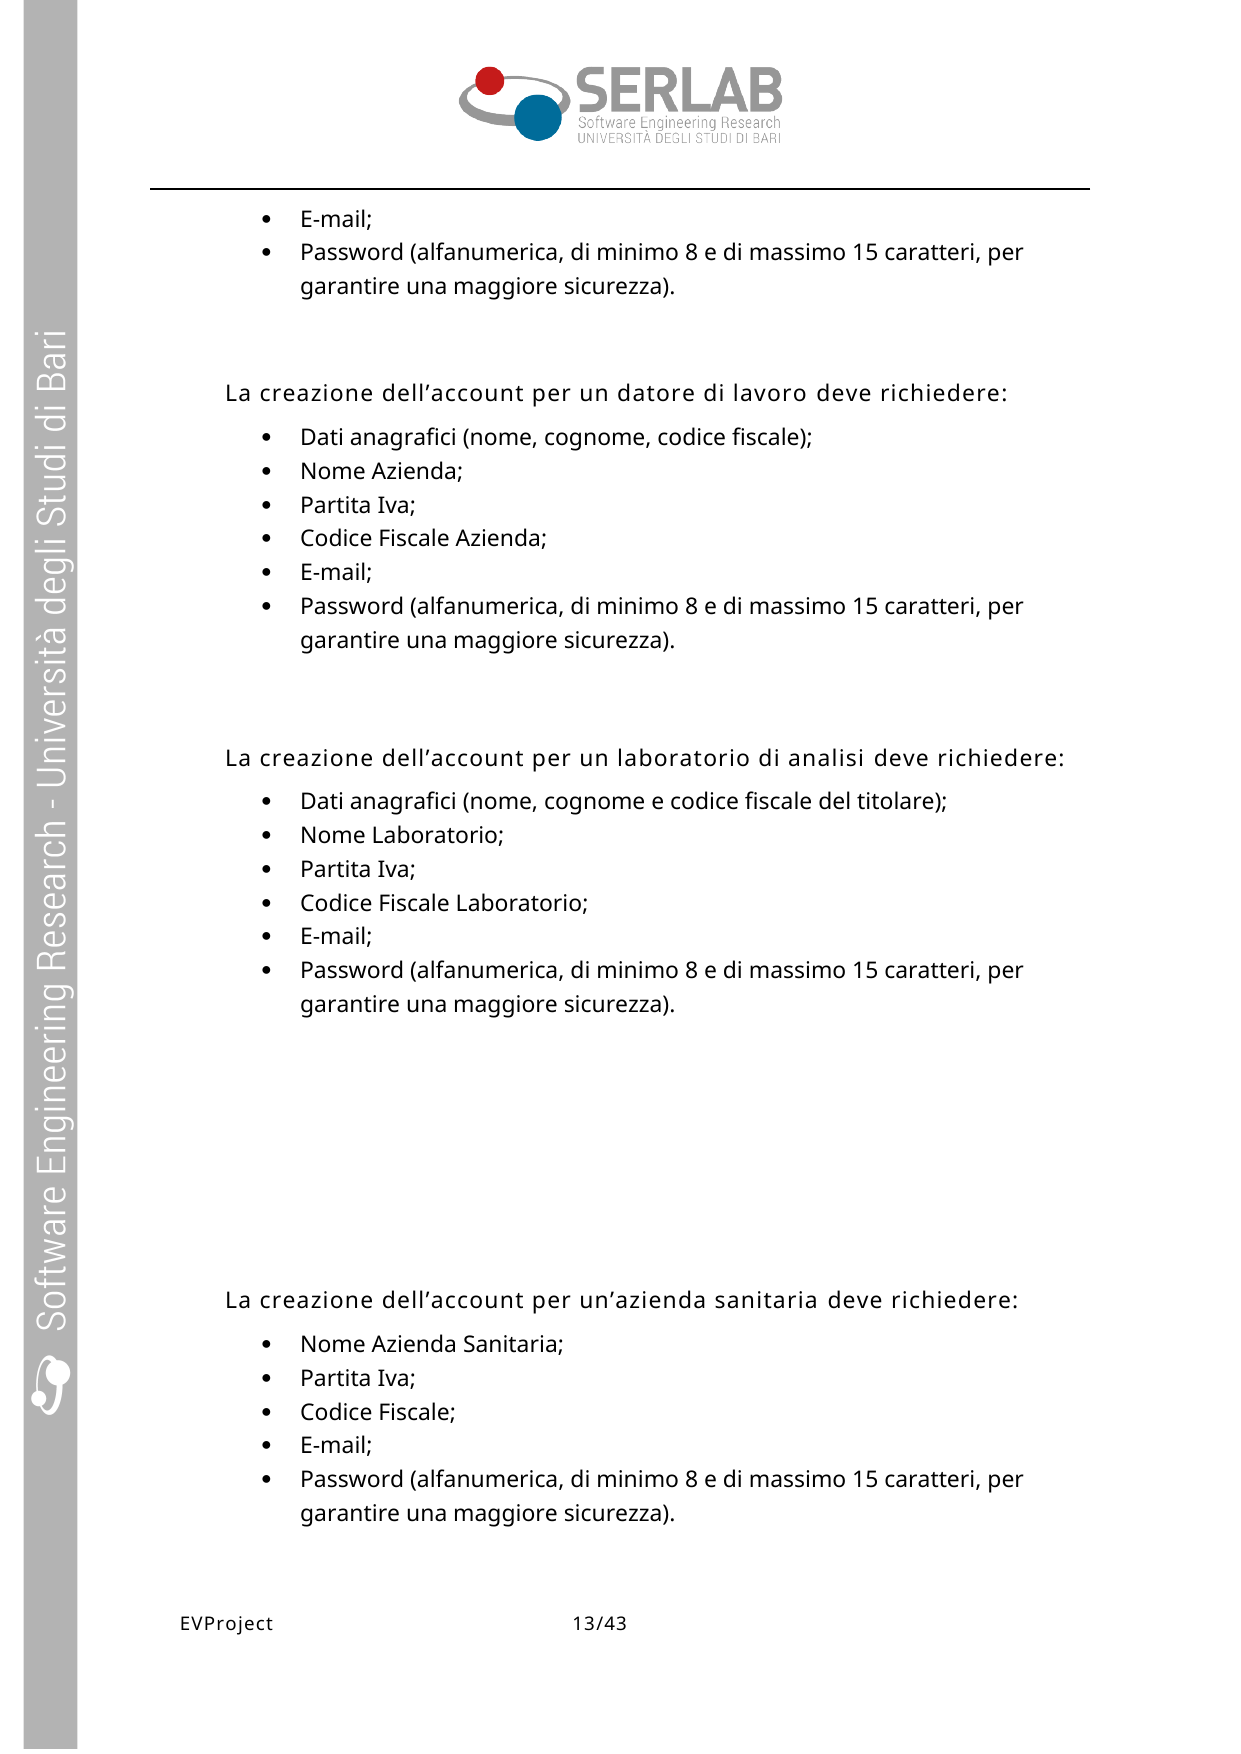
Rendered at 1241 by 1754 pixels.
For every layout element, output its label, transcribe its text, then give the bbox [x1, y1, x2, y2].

list Dati anagrafici (nome, cognome, codice fiscale); [262, 421, 1090, 452]
list E-mail; [262, 556, 1090, 587]
list Password (alfanumerica, di minimo 8 e di massimo 15 caratteri, per garantire una maggiore sicurezza). [262, 1463, 1090, 1528]
list Nome Azienda; [262, 455, 1090, 486]
text La creazione dell’account per un’azienda sanitaria deve richiedere: [150, 1284, 1090, 1316]
list Dati anagrafici (nome, cognome e codice fiscale del titolare); [262, 785, 1090, 816]
list Password (alfanumerica, di minimo 8 e di massimo 15 caratteri, per garantire una maggiore sicurezza). [262, 954, 1090, 1019]
list E-mail; [262, 920, 1090, 951]
list Codice Fiscale Laboratorio; [262, 886, 1090, 918]
picture [455, 65, 785, 145]
picture [23, 0, 78, 1749]
list E-mail; [262, 1429, 1090, 1461]
list Codice Fiscale Azienda; [262, 522, 1090, 553]
list Partita Iva; [262, 488, 1090, 520]
list Password (alfanumerica, di minimo 8 e di massimo 15 caratteri, per garantire una maggiore sicurezza). [262, 590, 1090, 655]
list Codice Fiscale; [262, 1396, 1090, 1427]
text La creazione dell’account per un laboratorio di analisi deve richiedere: [225, 741, 1090, 773]
list Nome Azienda Sanitaria; [262, 1328, 1090, 1359]
list Partita Iva; [262, 853, 1090, 884]
list E-mail; [262, 202, 1090, 234]
list Nome Laboratorio; [262, 819, 1090, 850]
text La creazione dell’account per un datore di lavoro deve richiedere: [150, 377, 1090, 408]
list Partita Iva; [262, 1362, 1090, 1393]
list Password (alfanumerica, di minimo 8 e di massimo 15 caratteri, per garantire una maggiore sicurezza). [262, 236, 1090, 301]
